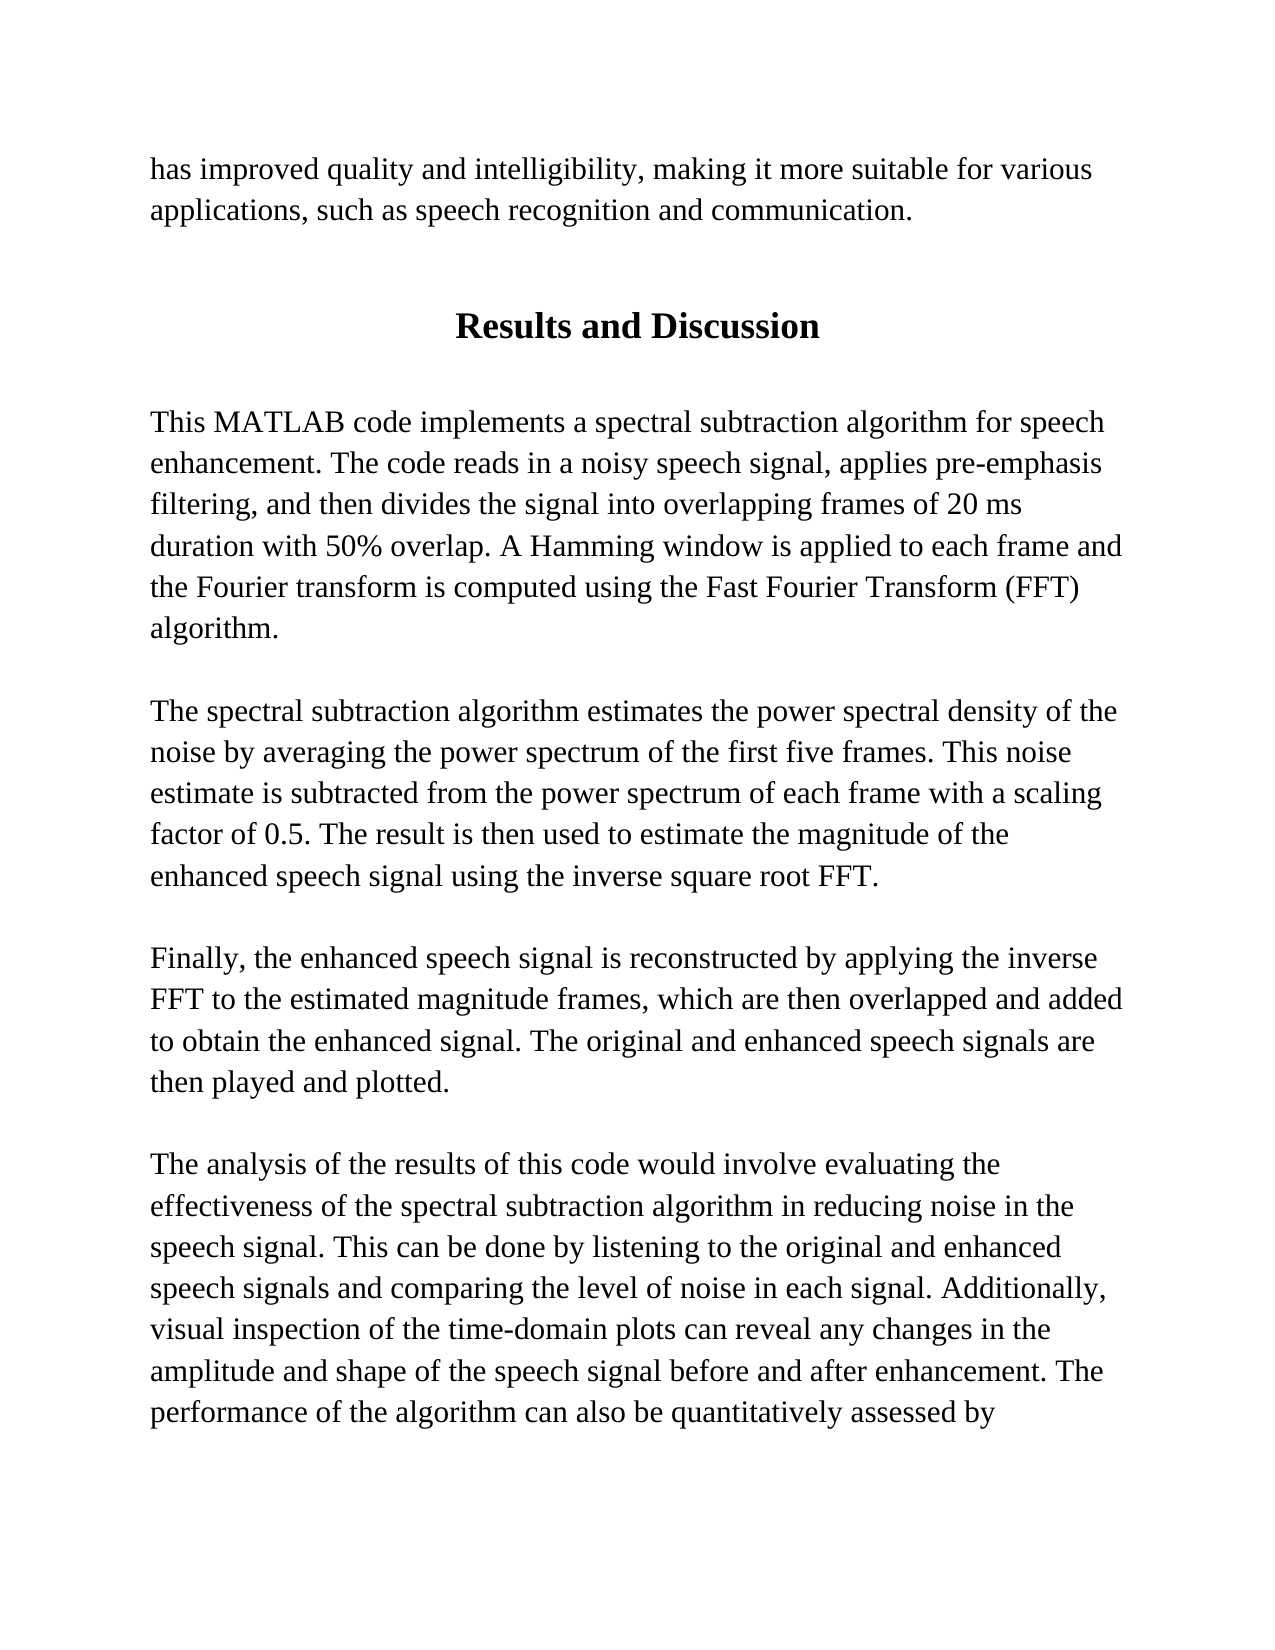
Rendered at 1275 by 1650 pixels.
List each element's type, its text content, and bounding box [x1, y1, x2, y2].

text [150, 1146, 1125, 1429]
text The spectral subtraction algorithm estimates the power spectral density of the noise by averaging the power spectrum of the first five frames. This noise estimate is subtracted from the power spectrum of each frame with a scaling factor of 0.5. The result is then used to estimate the magnitude of the enhanced speech signal using the inverse square root FFT. [150, 692, 1125, 893]
text This MATLAB code implements a spectral subtraction algorithm for speech enhancement. The code reads in a noisy speech signal, applies pre-emphasis filtering, and then divides the signal into overlapping frames of 20 ms duration with 50% overlap. A Hamming window is applied to each frame and the Fourier transform is computed using the Fast Fourier Transform (FFT) algorithm. [150, 403, 1125, 645]
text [150, 150, 1125, 227]
text Results and Discussion [150, 304, 1125, 347]
text Finally, the enhanced speech signal is reconstructed by applying the inverse FFT to the estimated magnitude frames, which are then overlapped and added to obtain the enhanced signal. The original and enhanced speech signals are then played and plotted. [150, 939, 1125, 1099]
